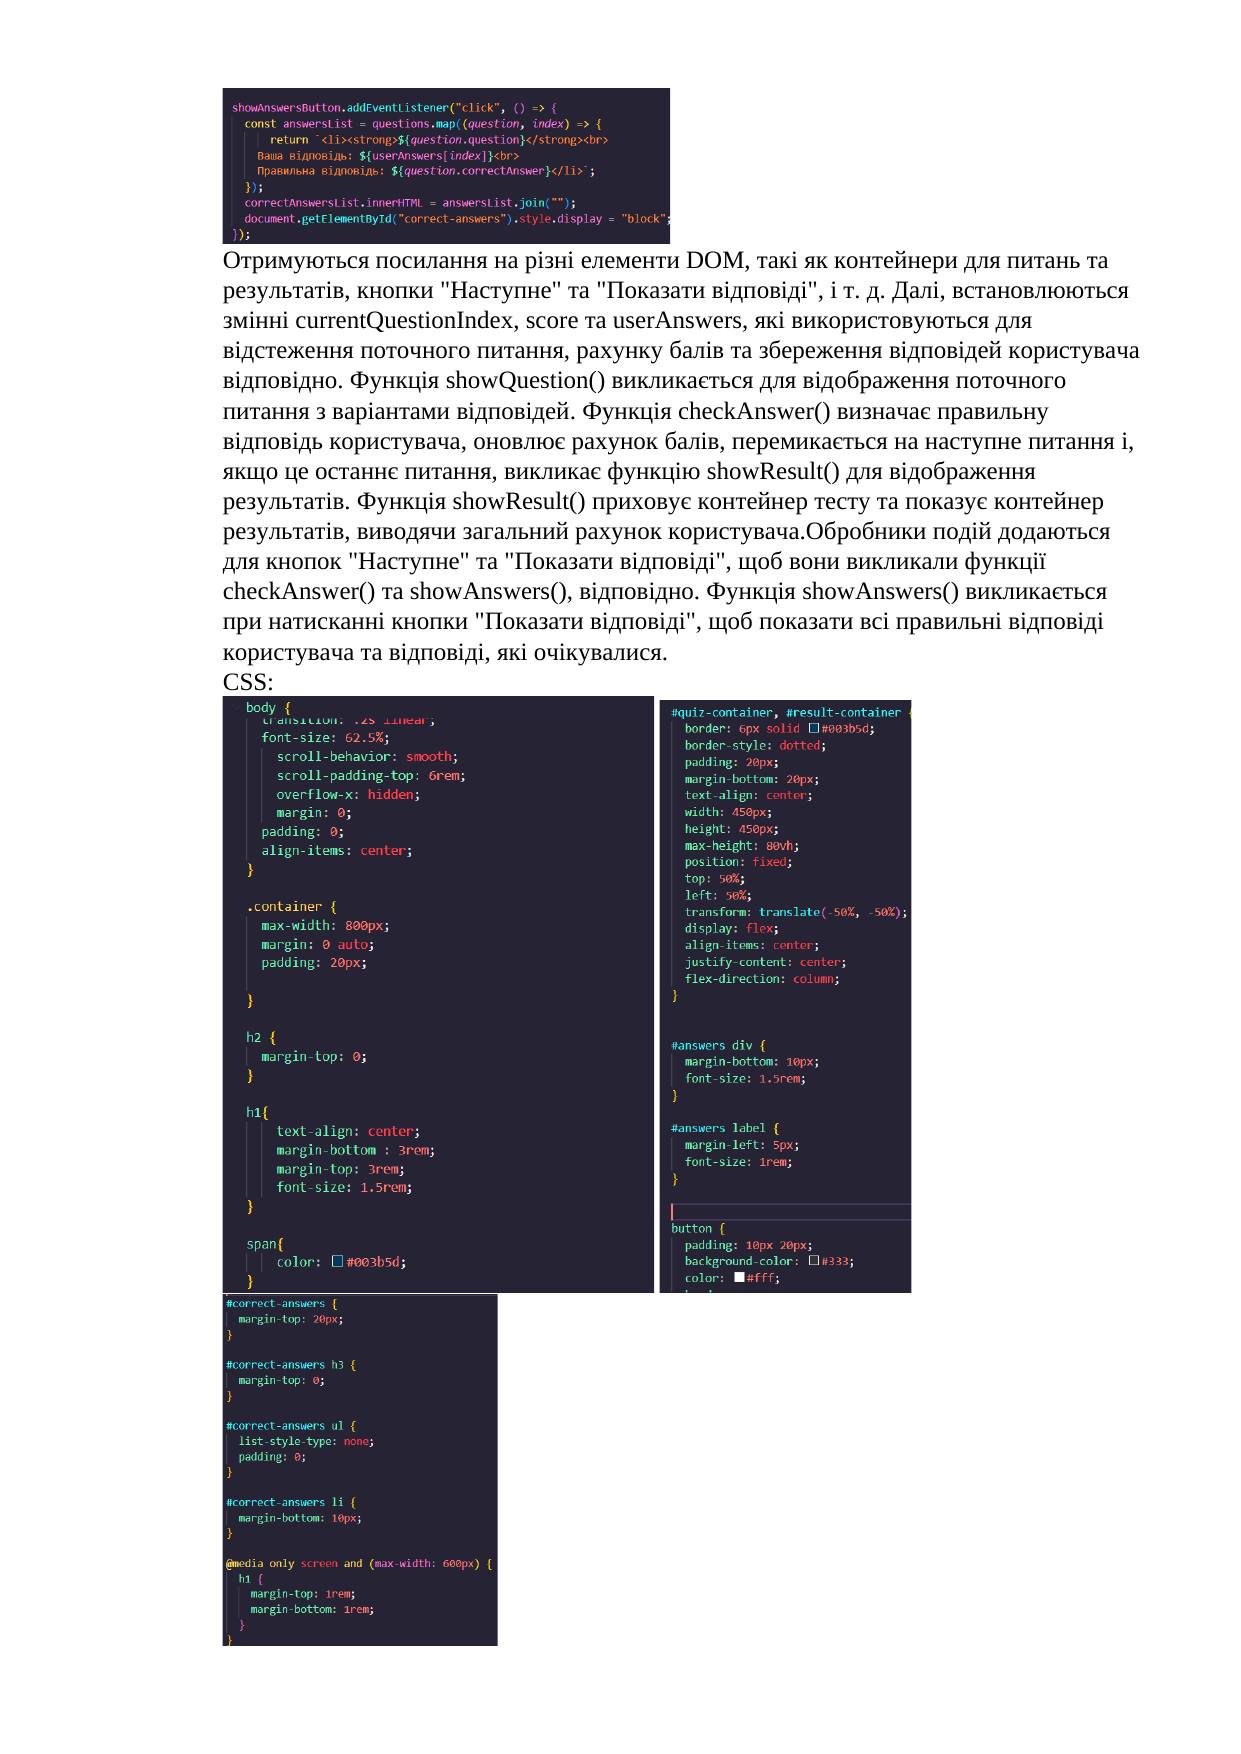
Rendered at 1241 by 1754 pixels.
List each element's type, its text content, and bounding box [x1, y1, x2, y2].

picture [222, 88, 671, 244]
list Отримуються посилання на різні елементи DOM, такі як контейнери для питань та результатів, кнопки "Наступне" та "Показати відповіді", і т. д. Далі, встановлюються змінні currentQuestionIndex, score та userAnswers, які використовуються для відстеження поточного питання, рахунку балів та збереження відповідей користувача відповідно. Функція showQuestion() викликається для відображення поточного питання з варіантами відповідей. Функція checkAnswer() визначає правильну відповідь користувача, оновлює рахунок балів, перемикається на наступне питання і, якщо це останнє питання, викликає функцію showResult() для відображення результатів. Функція showResult() приховує контейнер тесту та показує контейнер результатів, виводячи загальний рахунок користувача.Обробники подій додаються для кнопок "Наступне" та "Показати відповіді", щоб вони викликали функції checkAnswer() та showAnswers(), відповідно. Функція showAnswers() викликається при натисканні кнопки "Показати відповіді", щоб показати всі правильні відповіді користувача та відповіді, які очікувалися. [223, 245, 1152, 665]
picture [222, 1294, 498, 1646]
picture [659, 700, 912, 1293]
picture [222, 696, 655, 1293]
list CSS: [223, 667, 1152, 695]
